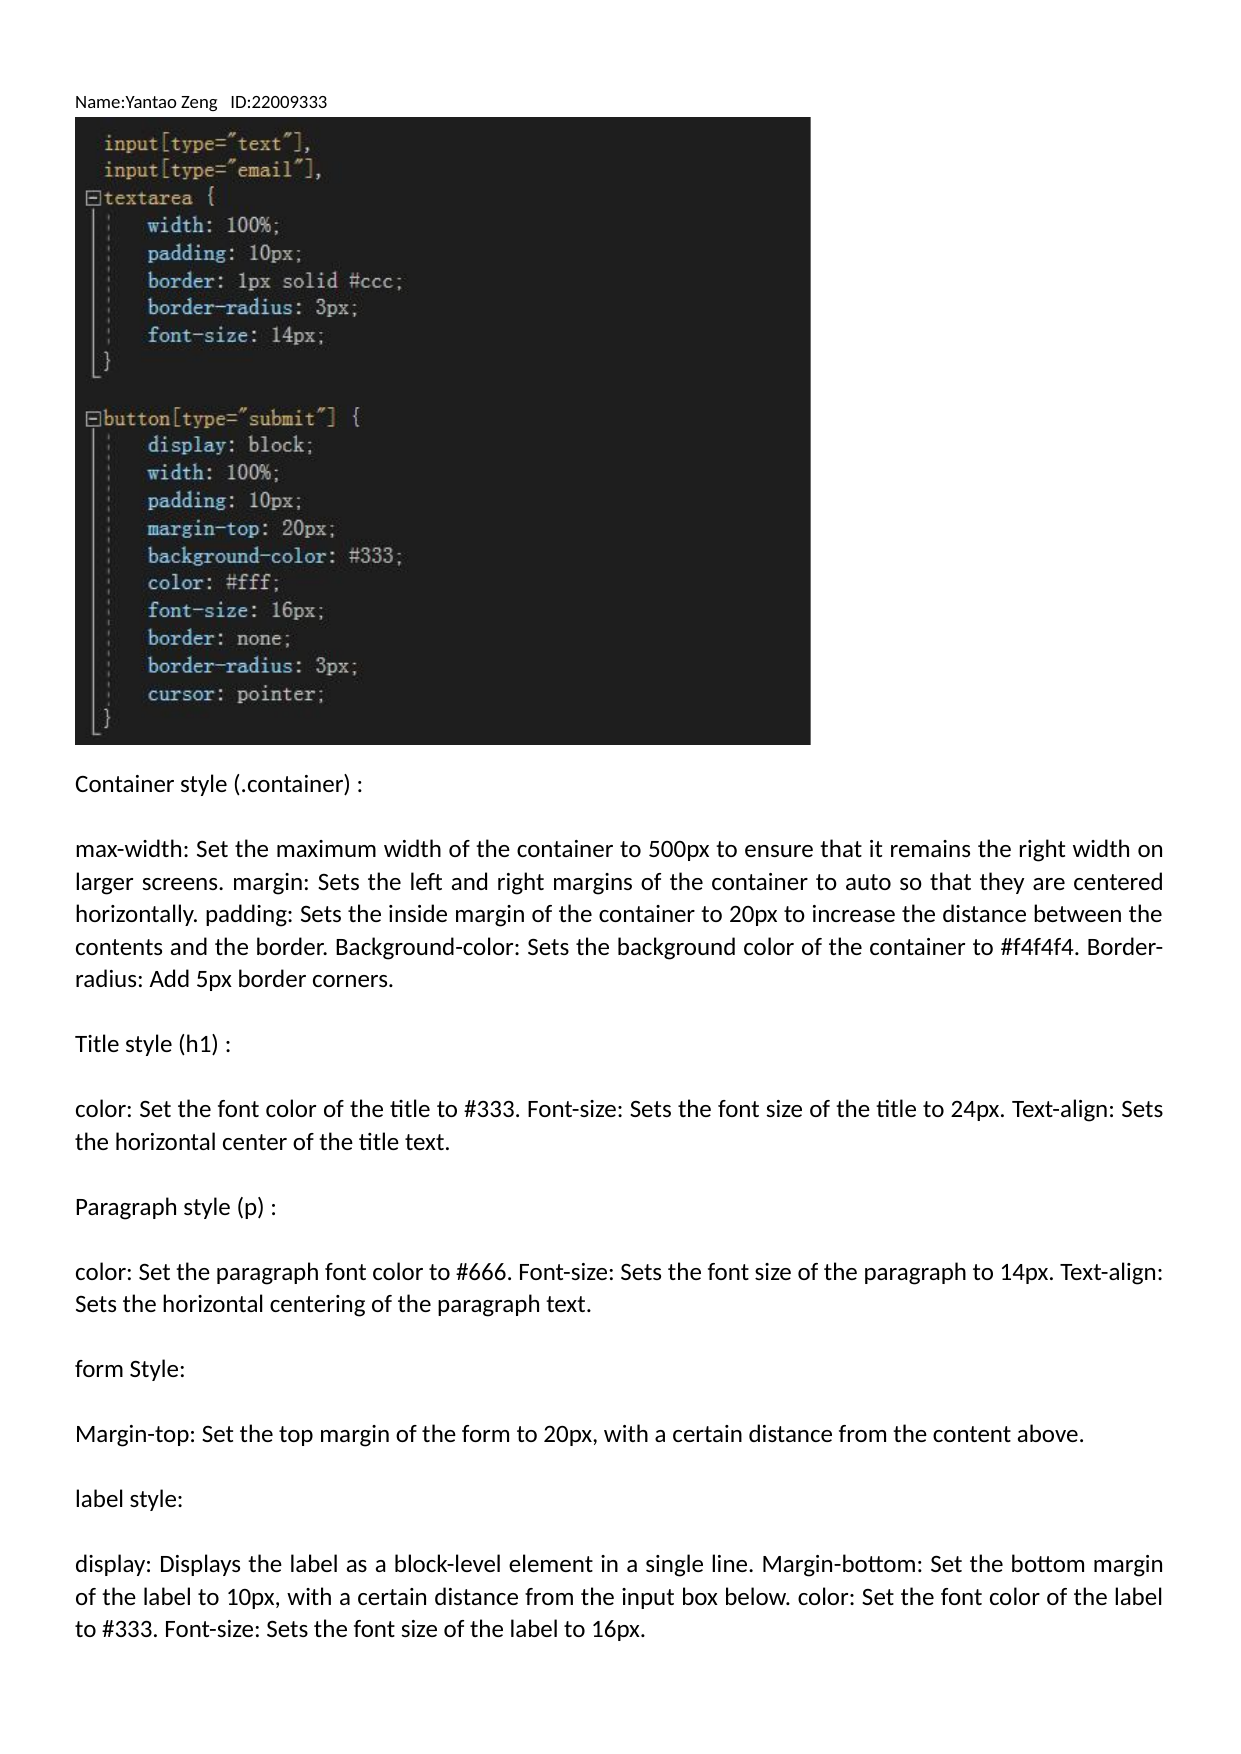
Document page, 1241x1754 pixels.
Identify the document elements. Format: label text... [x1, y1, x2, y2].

text color: Set the paragraph font color to #666. Font-size: Sets the font size of the paragraph to 14px. Text-align: Sets the horizontal centering of the paragraph text. [75, 1255, 1165, 1320]
text color: Set the font color of the title to #333. Font-size: Sets the font size of the title to 24px. Text-align: Sets the horizontal center of the title text. [75, 1092, 1165, 1157]
text Margin-top: Set the top margin of the form to 20px, with a certain distance from the content above. [75, 1417, 1165, 1450]
text max-width: Set the maximum width of the container to 500px to ensure that it remains the right width on larger screens. margin: Sets the left and right margins of the container to auto so that they are centered horizontally. padding: Sets the inside margin of the container to 20px to increase the distance between the contents and the border. Background-color: Sets the background color of the container to #f4f4f4. Border-radius: Add 5px border corners. [75, 832, 1165, 995]
text Title style (h1) : [75, 1027, 1165, 1060]
text label style: [75, 1482, 1165, 1515]
text Paragraph style (p) : [75, 1190, 1165, 1222]
text Container style (.container) : [75, 767, 1165, 800]
picture [75, 117, 811, 745]
text display: Displays the label as a block-level element in a single line. Margin-bottom: Set the bottom margin of the label to 10px, with a certain distance from the input box below. color: Set the font color of the label to #333. Font-size: Sets the font size of the label to 16px. [75, 1547, 1165, 1645]
text form Style: [75, 1352, 1165, 1385]
